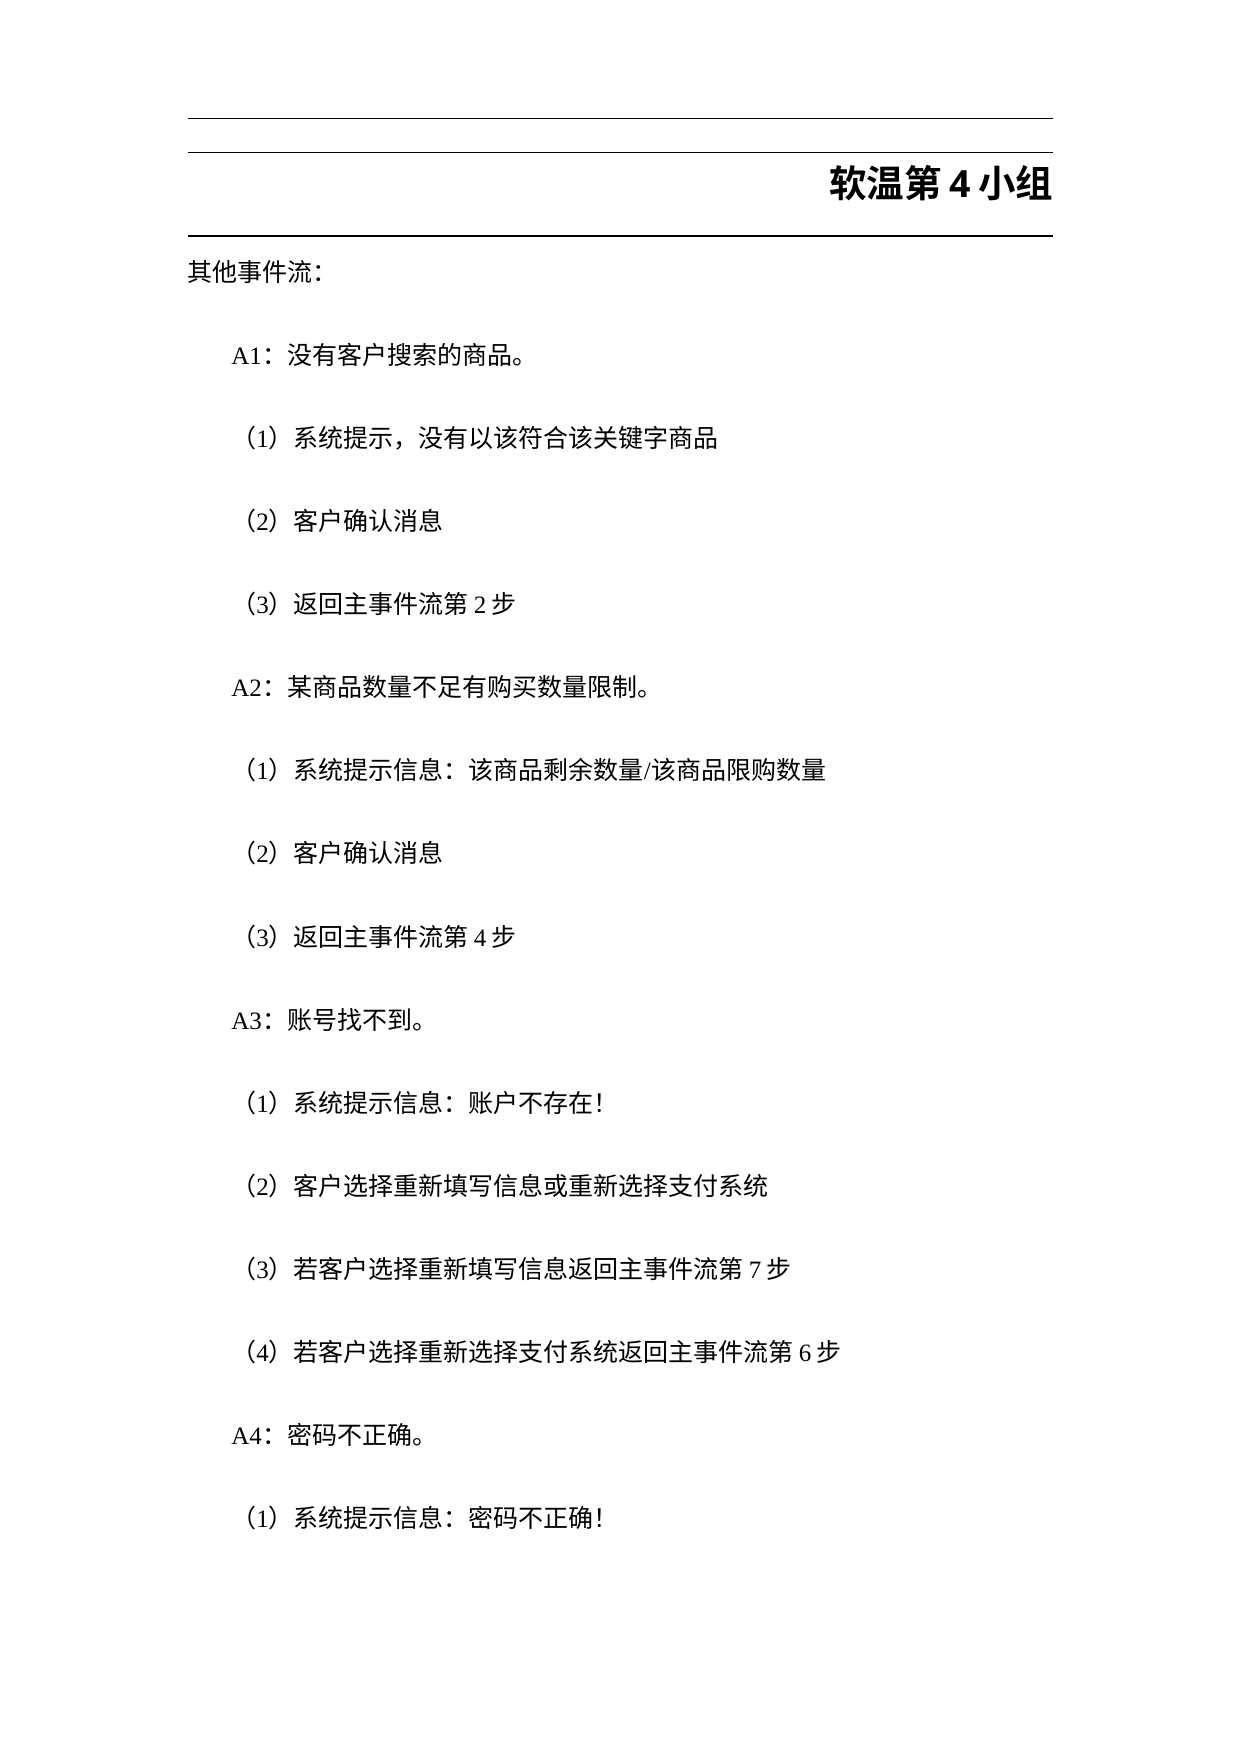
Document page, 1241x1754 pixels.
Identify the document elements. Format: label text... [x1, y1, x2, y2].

text （1）系统提示，没有以该符合该关键字商品 [187, 404, 1053, 469]
text A3：账号找不到。 [187, 986, 1053, 1051]
text （1）系统提示信息：账户不存在！ [187, 1069, 1053, 1134]
text （2）客户选择重新填写信息或重新选择支付系统 [187, 1152, 1053, 1217]
text （3）返回主事件流第4步 [187, 903, 1053, 968]
text （3）若客户选择重新填写信息返回主事件流第7步 [187, 1235, 1053, 1300]
text A4：密码不正确。 [187, 1401, 1053, 1466]
text （3）返回主事件流第2步 [187, 570, 1053, 635]
text （4）若客户选择重新选择支付系统返回主事件流第6步 [187, 1318, 1053, 1383]
text （1）系统提示信息：密码不正确！ [187, 1484, 1053, 1549]
text A1：没有客户搜索的商品。 [187, 321, 1053, 386]
text （2）客户确认消息 [187, 819, 1053, 884]
text （2）客户确认消息 [187, 487, 1053, 552]
text （1）系统提示信息：该商品剩余数量/该商品限购数量 [187, 736, 1053, 801]
text A2：某商品数量不足有购买数量限制。 [187, 653, 1053, 718]
text 其他事件流： [187, 238, 1053, 303]
